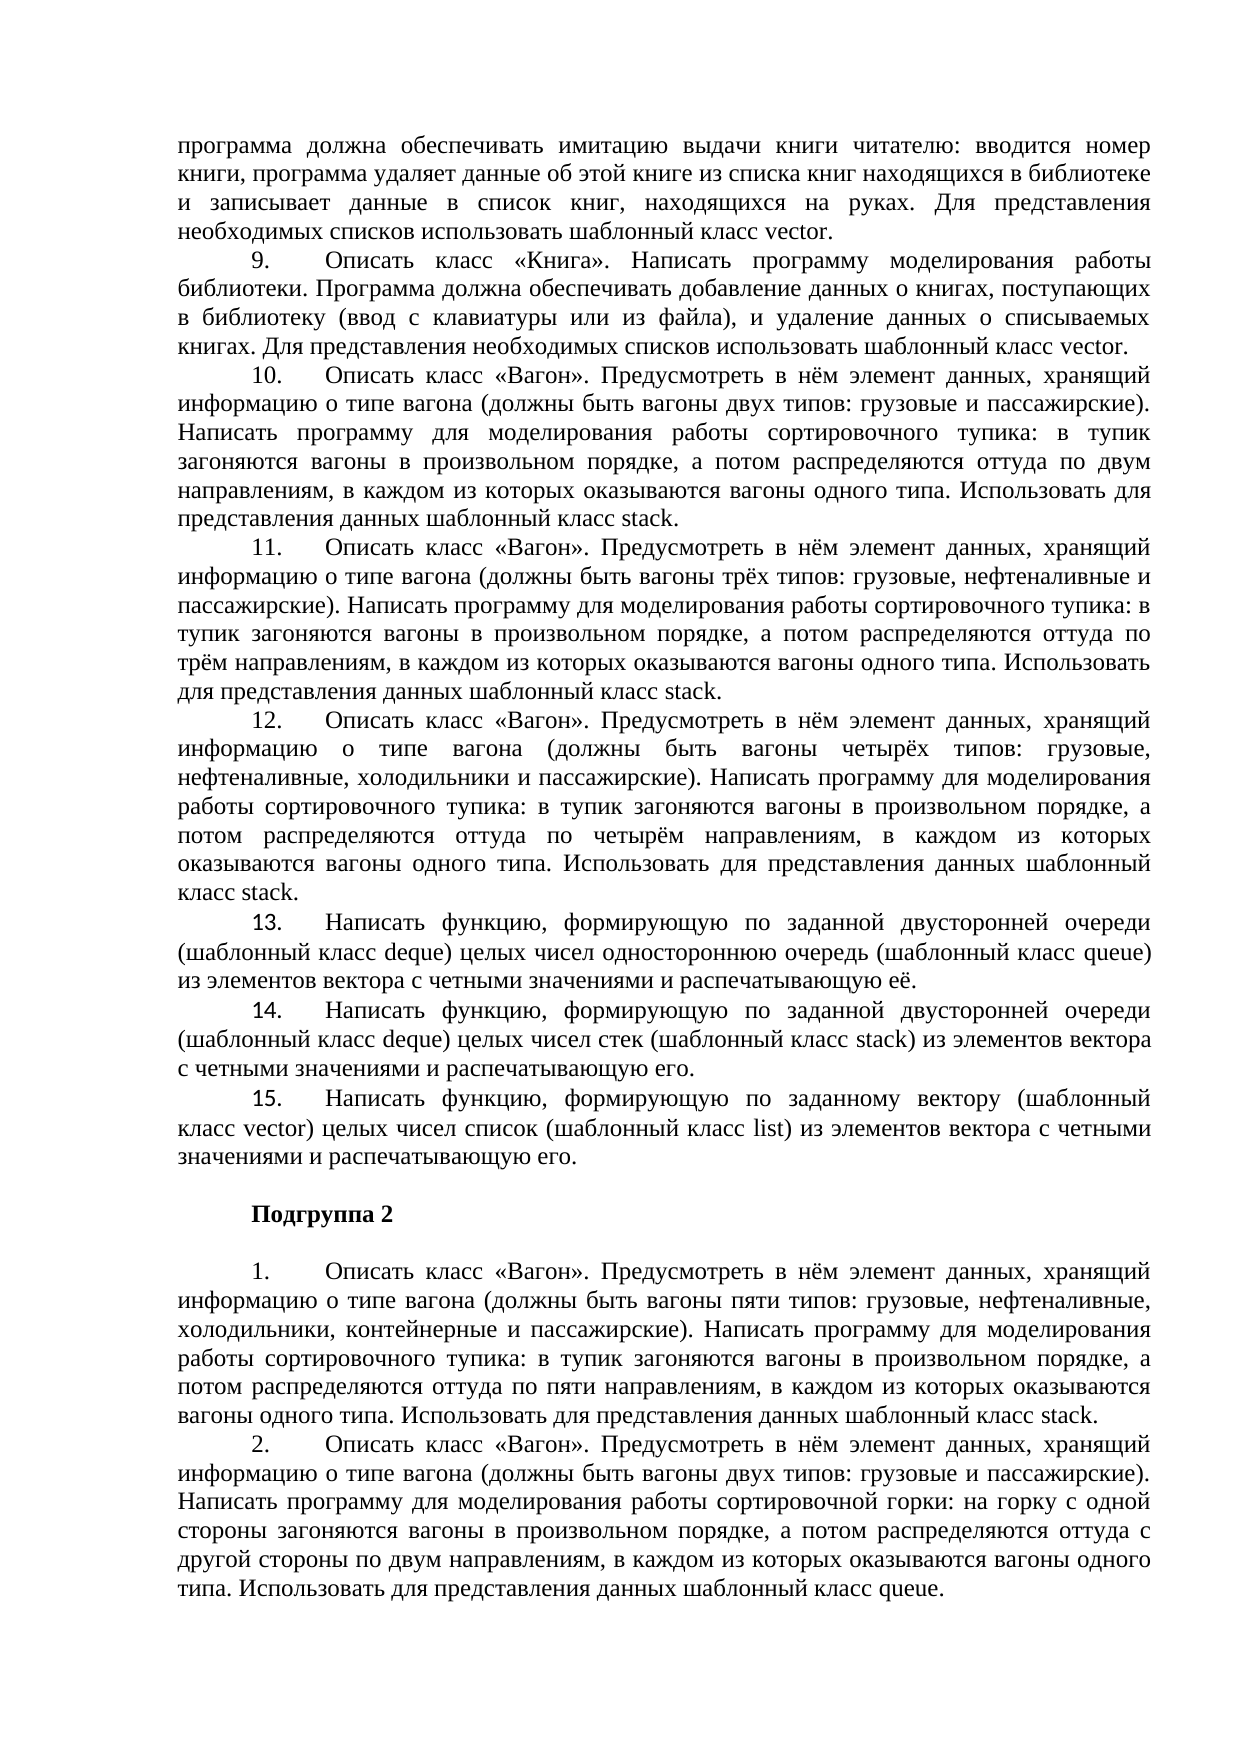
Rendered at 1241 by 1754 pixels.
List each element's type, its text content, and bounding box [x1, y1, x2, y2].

list Написать функцию, формирующую по заданному вектору (шаблонный класс vector) целых чисел список (шаблонный класс list) из элементов вектора с четными значениями и распечатывающую его. [177, 1082, 1152, 1170]
list Описать класс «Вагон». Предусмотреть в нём элемент данных, хранящий информацию о типе вагона (должны быть вагоны трёх типов: грузовые, нефтеналивные и пассажирские). Написать программу для моделирования работы сортировочного тупика: в тупик загоняются вагоны в произвольном порядке, а потом распределяются оттуда по трём направлениям, в каждом из которых оказываются вагоны одного типа. Использовать для представления данных шаблонный класс stack. [177, 532, 1152, 705]
list Описать класс «Вагон». Предусмотреть в нём элемент данных, хранящий информацию о типе вагона (должны быть вагоны двух типов: грузовые и пассажирские). Написать программу для моделирования работы сортировочной горки: на горку с одной стороны загоняются вагоны в произвольном порядке, а потом распределяются оттуда с другой стороны по двум направлениям, в каждом из которых оказываются вагоны одного типа. Использовать для представления данных шаблонный класс queue. [177, 1429, 1152, 1601]
list Написать функцию, формирующую по заданной двусторонней очереди (шаблонный класс deque) целых чисел стек (шаблонный класс stack) из элементов вектора с четными значениями и распечатывающую его. [177, 994, 1152, 1082]
list Написать функцию, формирующую по заданной двусторонней очереди (шаблонный класс deque) целых чисел одностороннюю очередь (шаблонный класс queue) из элементов вектора с четными значениями и распечатывающую её. [177, 906, 1152, 994]
text Подгруппа 2 [177, 1199, 1152, 1228]
list Описать класс «Вагон». Предусмотреть в нём элемент данных, хранящий информацию о типе вагона (должны быть вагоны четырёх типов: грузовые, нефтеналивные, холодильники и пассажирские). Написать программу для моделирования работы сортировочного тупика: в тупик загоняются вагоны в произвольном порядке, а потом распределяются оттуда по четырём направлениям, в каждом из которых оказываются вагоны одного типа. Использовать для представления данных шаблонный класс stack. [177, 705, 1152, 906]
list Описать класс «Вагон». Предусмотреть в нём элемент данных, хранящий информацию о типе вагона (должны быть вагоны двух типов: грузовые и пассажирские). Написать программу для моделирования работы сортировочного тупика: в тупик загоняются вагоны в произвольном порядке, а потом распределяются оттуда по двум направлениям, в каждом из которых оказываются вагоны одного типа. Использовать для представления данных шаблонный класс stack. [177, 360, 1152, 532]
list Описать класс «Вагон». Предусмотреть в нём элемент данных, хранящий информацию о типе вагона (должны быть вагоны пяти типов: грузовые, нефтеналивные, холодильники, контейнерные и пассажирские). Написать программу для моделирования работы сортировочного тупика: в тупик загоняются вагоны в произвольном порядке, а потом распределяются оттуда по пяти направлениям, в каждом из которых оказываются вагоны одного типа. Использовать для представления данных шаблонный класс stack. [177, 1256, 1152, 1429]
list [177, 130, 1152, 245]
list Описать класс «Книга». Написать программу моделирования работы библиотеки. Программа должна обеспечивать добавление данных о книгах, поступающих в библиотеку (ввод с клавиатуры или из файла), и удаление данных о списываемых книгах. Для представления необходимых списков использовать шаблонный класс vector. [177, 245, 1152, 360]
